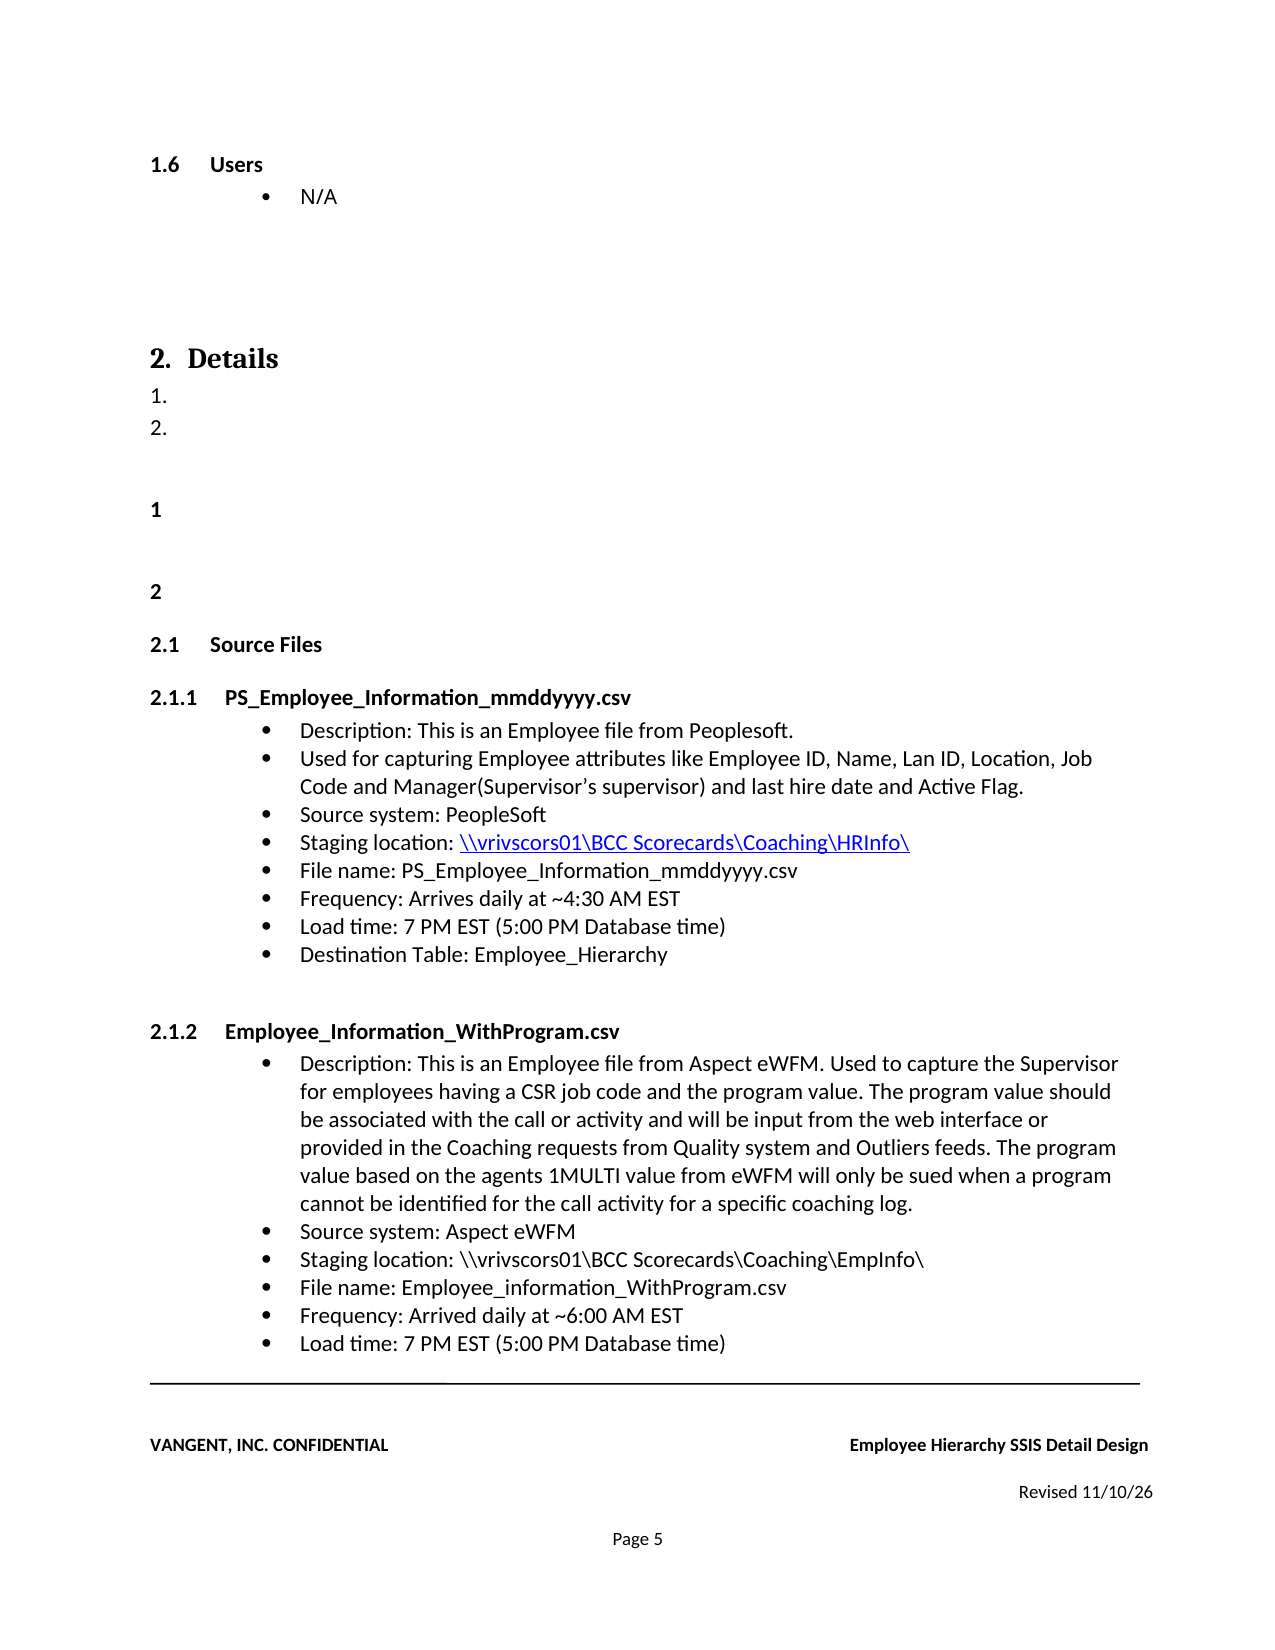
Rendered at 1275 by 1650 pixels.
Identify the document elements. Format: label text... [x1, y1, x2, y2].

subtitle PS_Employee_Information_mmddyyyy.csv [150, 683, 1125, 712]
list File name: Employee_information_WithProgram.csv [262, 1273, 1125, 1301]
list Source system: PeopleSoft [262, 800, 1125, 828]
list Load time: 7 PM EST (5:00 PM Database time) [262, 912, 1125, 940]
list Source system: Aspect eWFM [262, 1217, 1125, 1245]
list Destination Table: Employee_Hierarchy [262, 940, 1125, 968]
subtitle Details [150, 342, 1125, 376]
subtitle Employee_Information_WithProgram.csv [150, 1017, 1125, 1045]
list File name: PS_Employee_Information_mmddyyyy.csv [262, 856, 1125, 884]
list Staging location: \\vrivscors01\BCC Scorecards\Coaching\EmpInfo\ [262, 1245, 1125, 1273]
subtitle Source Files [150, 631, 1125, 658]
list Frequency: Arrived daily at ~6:00 AM EST [262, 1301, 1125, 1329]
subtitle Users [150, 150, 1125, 178]
list Load time: 7 PM EST (5:00 PM Database time) [262, 1329, 1125, 1357]
list Description: This is an Employee file from Peoplesoft. [262, 716, 1125, 744]
list Staging location: \\vrivscors01\BCC Scorecards\Coaching\HRInfo\ [262, 828, 1125, 856]
list Frequency: Arrives daily at ~4:30 AM EST [262, 884, 1125, 912]
list Used for capturing Employee attributes like Employee ID, Name, Lan ID, Location, Job Code and Manager(Supervisor’s supervisor) and last hire date and Active Flag. [262, 744, 1125, 800]
list N/A [262, 182, 1125, 211]
